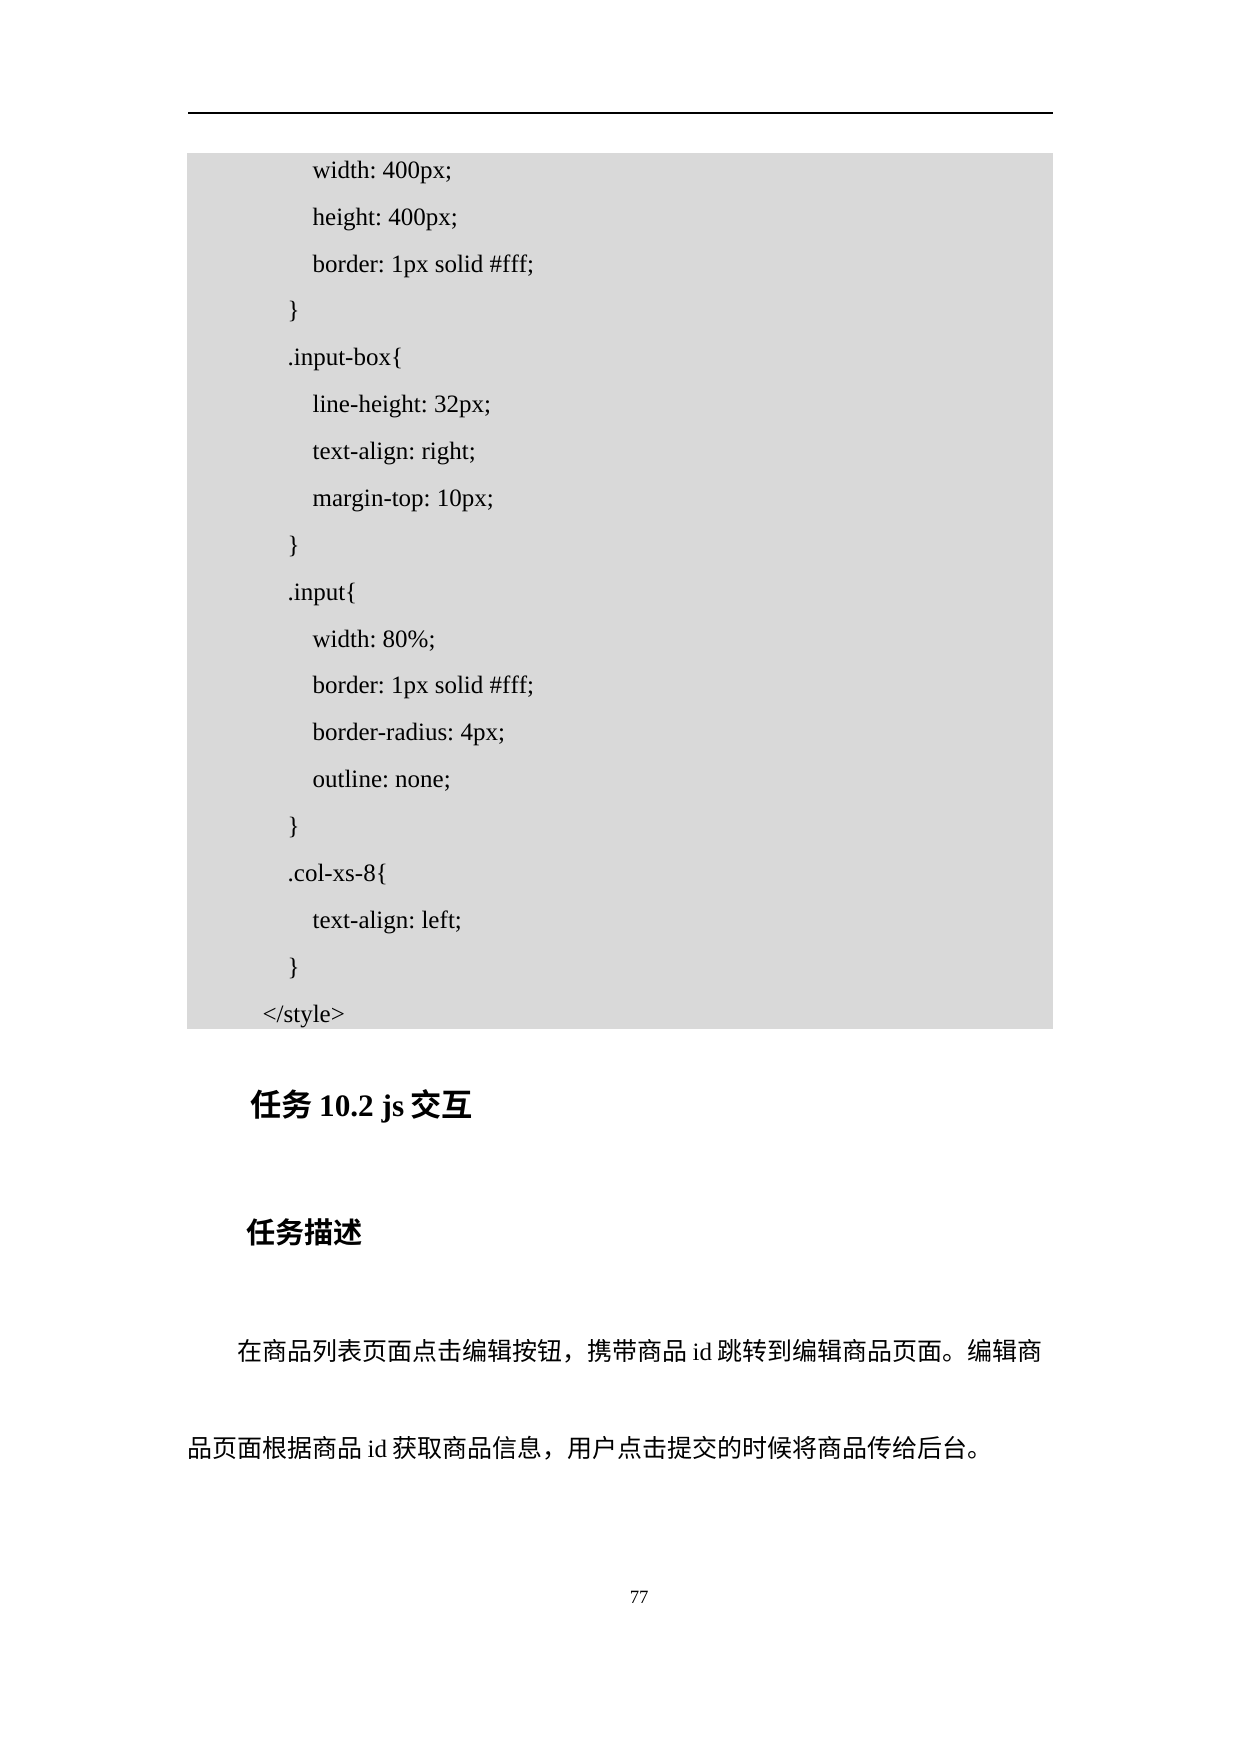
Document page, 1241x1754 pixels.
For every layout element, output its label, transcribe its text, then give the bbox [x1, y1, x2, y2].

text </style> [187, 997, 1053, 1029]
text outline: none; [187, 762, 1053, 795]
text border-radius: 4px; [187, 716, 1053, 748]
text .input{ [187, 575, 1053, 607]
text width: 80%; [187, 622, 1053, 654]
text .col-xs-8{ [187, 856, 1053, 889]
text } [187, 809, 1053, 842]
text width: 400px; [187, 153, 1053, 186]
text height: 400px; [187, 200, 1053, 232]
text } [187, 950, 1053, 982]
subtitle 任务10.2 js交互 [187, 1071, 1053, 1136]
text 在商品列表页面点击编辑按钮，携带商品id跳转到编辑商品页面。编辑商品页面根据商品id获取商品信息，用户点击提交的时候将商品传给后台。 [187, 1317, 1053, 1479]
text line-height: 32px; [187, 387, 1053, 420]
text border: 1px solid #fff; [187, 247, 1053, 279]
text text-align: right; [187, 434, 1053, 467]
text text-align: left; [187, 903, 1053, 936]
text margin-top: 10px; [187, 481, 1053, 514]
text border: 1px solid #fff; [187, 669, 1053, 701]
subtitle 任务描述 [187, 1198, 1053, 1263]
text .input-box{ [187, 341, 1053, 373]
text } [187, 294, 1053, 326]
text } [187, 528, 1053, 561]
